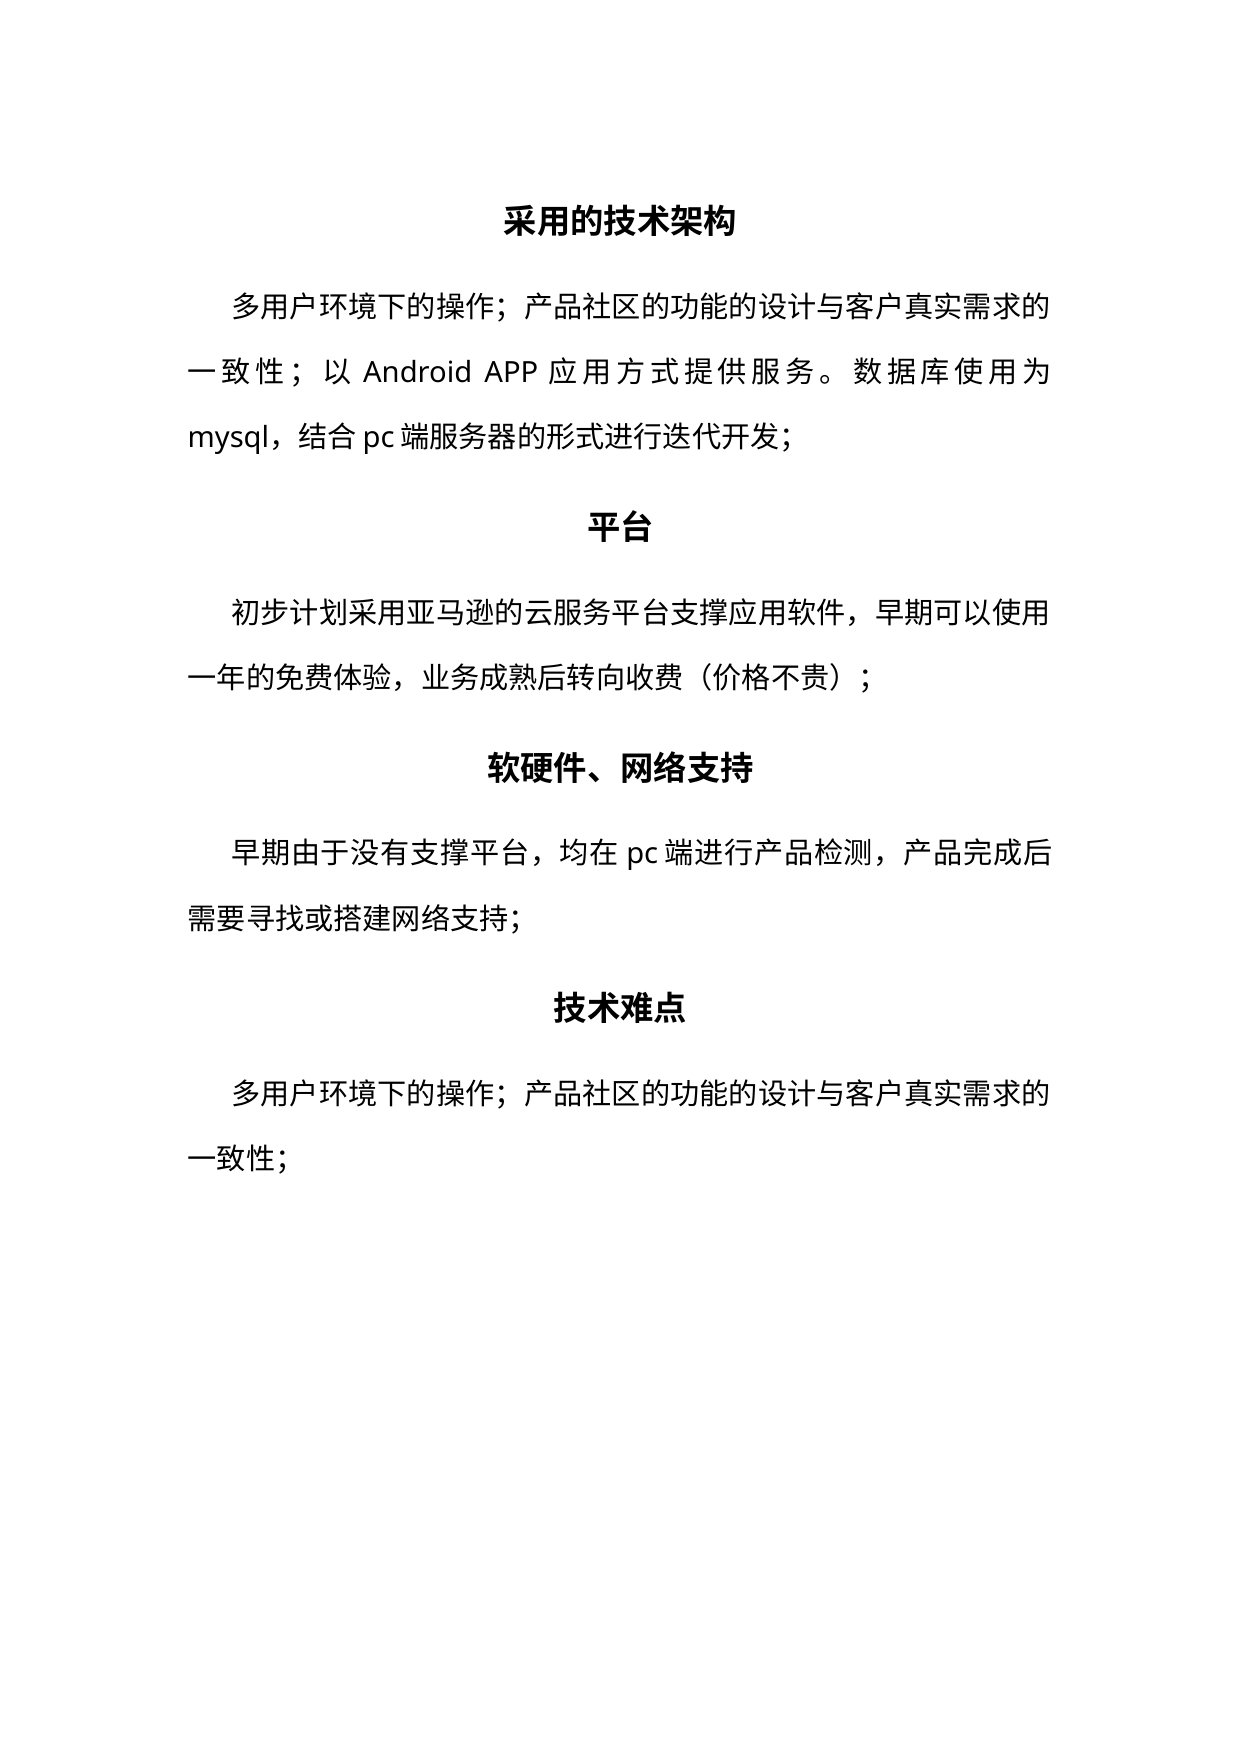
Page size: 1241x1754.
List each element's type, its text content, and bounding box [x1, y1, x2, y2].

text 初步计划采用亚马逊的云服务平台支撑应用软件，早期可以使用一年的免费体验，业务成熟后转向收费（价格不贵）； [187, 578, 1053, 708]
text 多用户环境下的操作；产品社区的功能的设计与客户真实需求的一致性； [187, 1059, 1053, 1189]
subtitle 软硬件、网络支持 [187, 733, 1053, 798]
subtitle 平台 [187, 493, 1053, 558]
subtitle 采用的技术架构 [187, 187, 1053, 252]
text 早期由于没有支撑平台，均在pc端进行产品检测，产品完成后需要寻找或搭建网络支持； [187, 819, 1053, 949]
text 多用户环境下的操作；产品社区的功能的设计与客户真实需求的一致性；以Android APP应用方式提供服务。数据库使用为mysql，结合pc端服务器的形式进行迭代开发； [187, 273, 1053, 468]
subtitle 技术难点 [187, 974, 1053, 1039]
